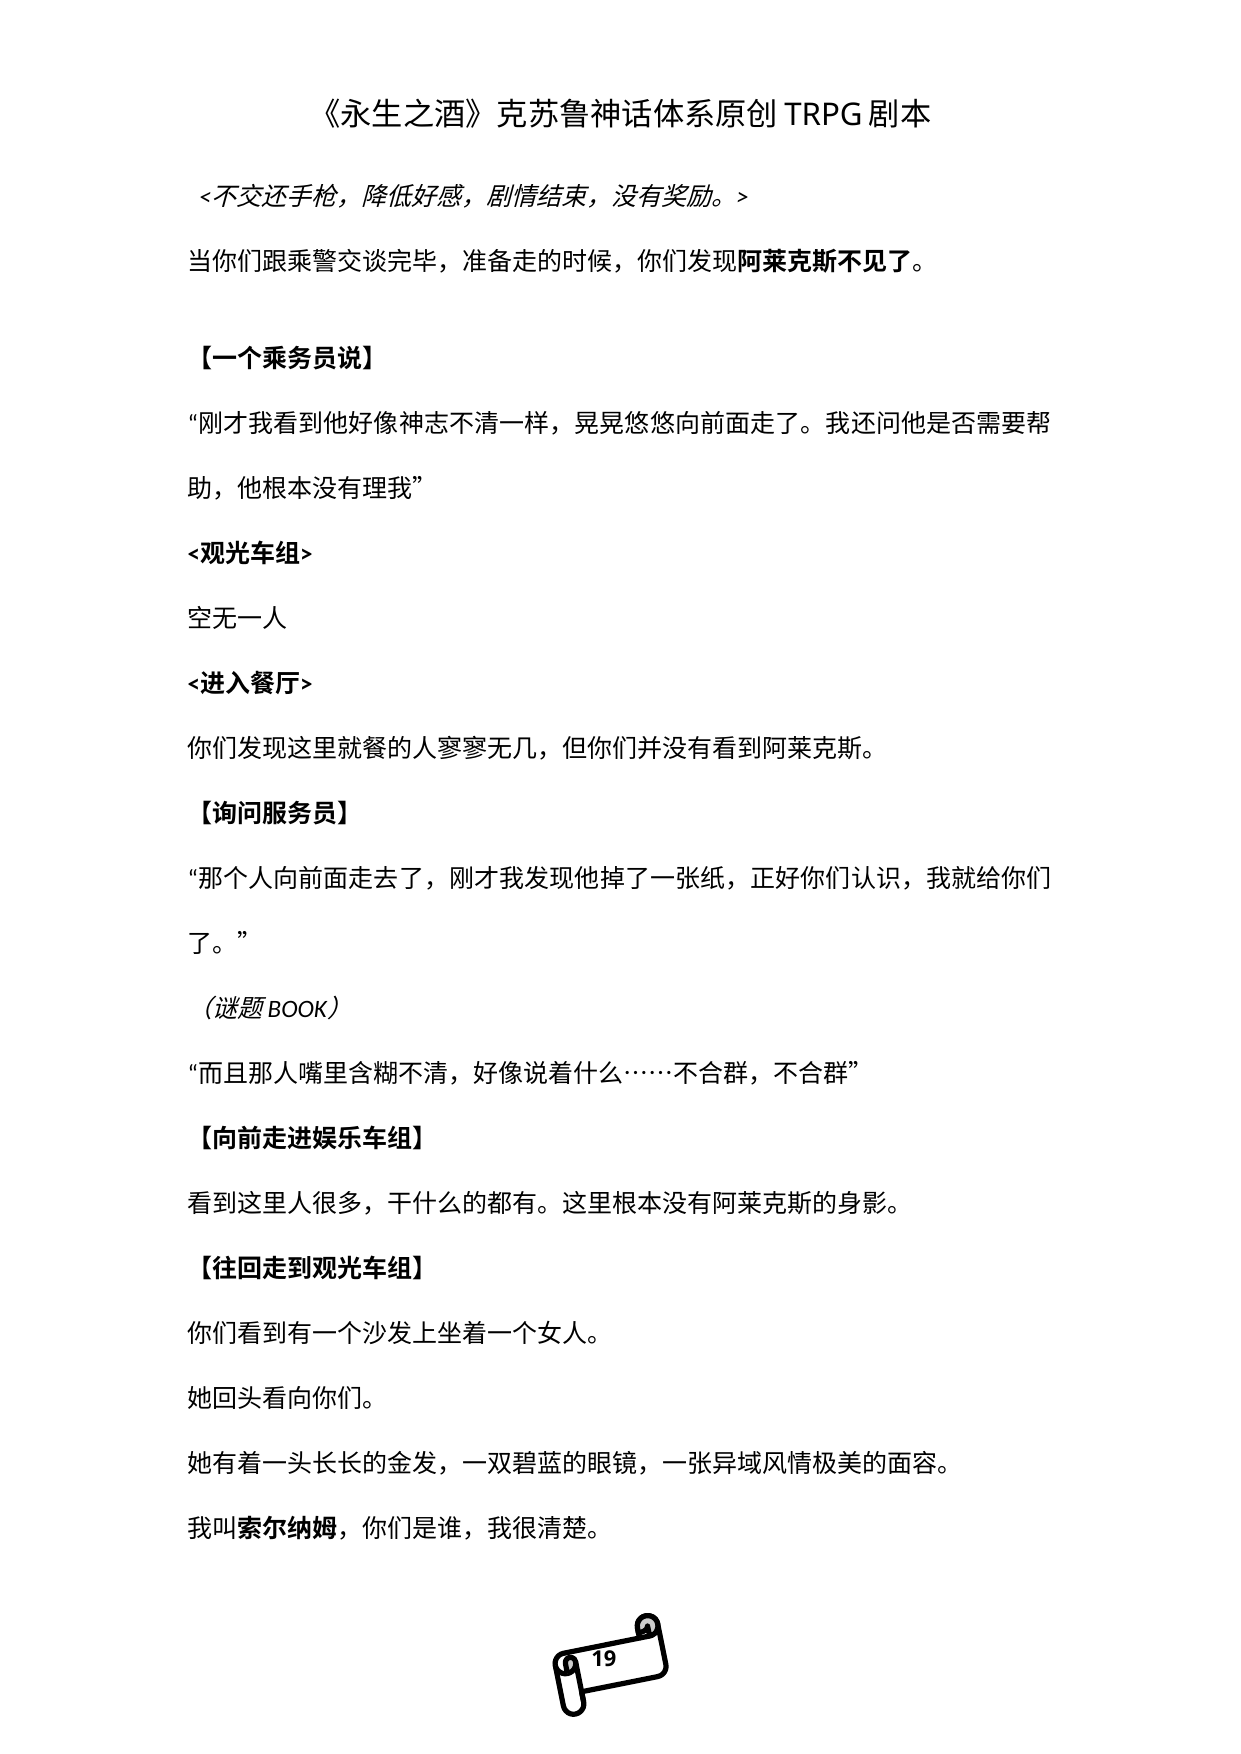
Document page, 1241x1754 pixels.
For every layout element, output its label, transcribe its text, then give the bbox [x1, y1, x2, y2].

text <观光车组> [187, 519, 1053, 584]
text 看到这里人很多，干什么的都有。这里根本没有阿莱克斯的身影。 [187, 1169, 1053, 1234]
text “那个人向前面走去了，刚才我发现他掉了一张纸，正好你们认识，我就给你们了。” [187, 844, 1053, 974]
text 我叫索尔纳姆，你们是谁，我很清楚。 [187, 1494, 1053, 1559]
text 【一个乘务员说】 [187, 324, 1053, 389]
text （谜题BOOK） [187, 974, 1053, 1039]
text “而且那人嘴里含糊不清，好像说着什么……不合群，不合群” [187, 1039, 1053, 1104]
text 【向前走进娱乐车组】 [187, 1104, 1053, 1169]
text 她回头看向你们。 [187, 1364, 1053, 1429]
text 当你们跟乘警交谈完毕，准备走的时候，你们发现阿莱克斯不见了。 [187, 227, 1053, 292]
text <不交还手枪，降低好感，剧情结束，没有奖励。> [187, 162, 1053, 227]
text 她有着一头长长的金发，一双碧蓝的眼镜，一张异域风情极美的面容。 [187, 1429, 1053, 1494]
text 【往回走到观光车组】 [187, 1234, 1053, 1299]
text <进入餐厅> [187, 649, 1053, 714]
text 你们看到有一个沙发上坐着一个女人。 [187, 1299, 1053, 1364]
text “刚才我看到他好像神志不清一样，晃晃悠悠向前面走了。我还问他是否需要帮助，他根本没有理我” [187, 389, 1053, 519]
text 你们发现这里就餐的人寥寥无几，但你们并没有看到阿莱克斯。 [187, 714, 1053, 779]
text 空无一人 [187, 584, 1053, 649]
text 【询问服务员】 [187, 779, 1053, 844]
